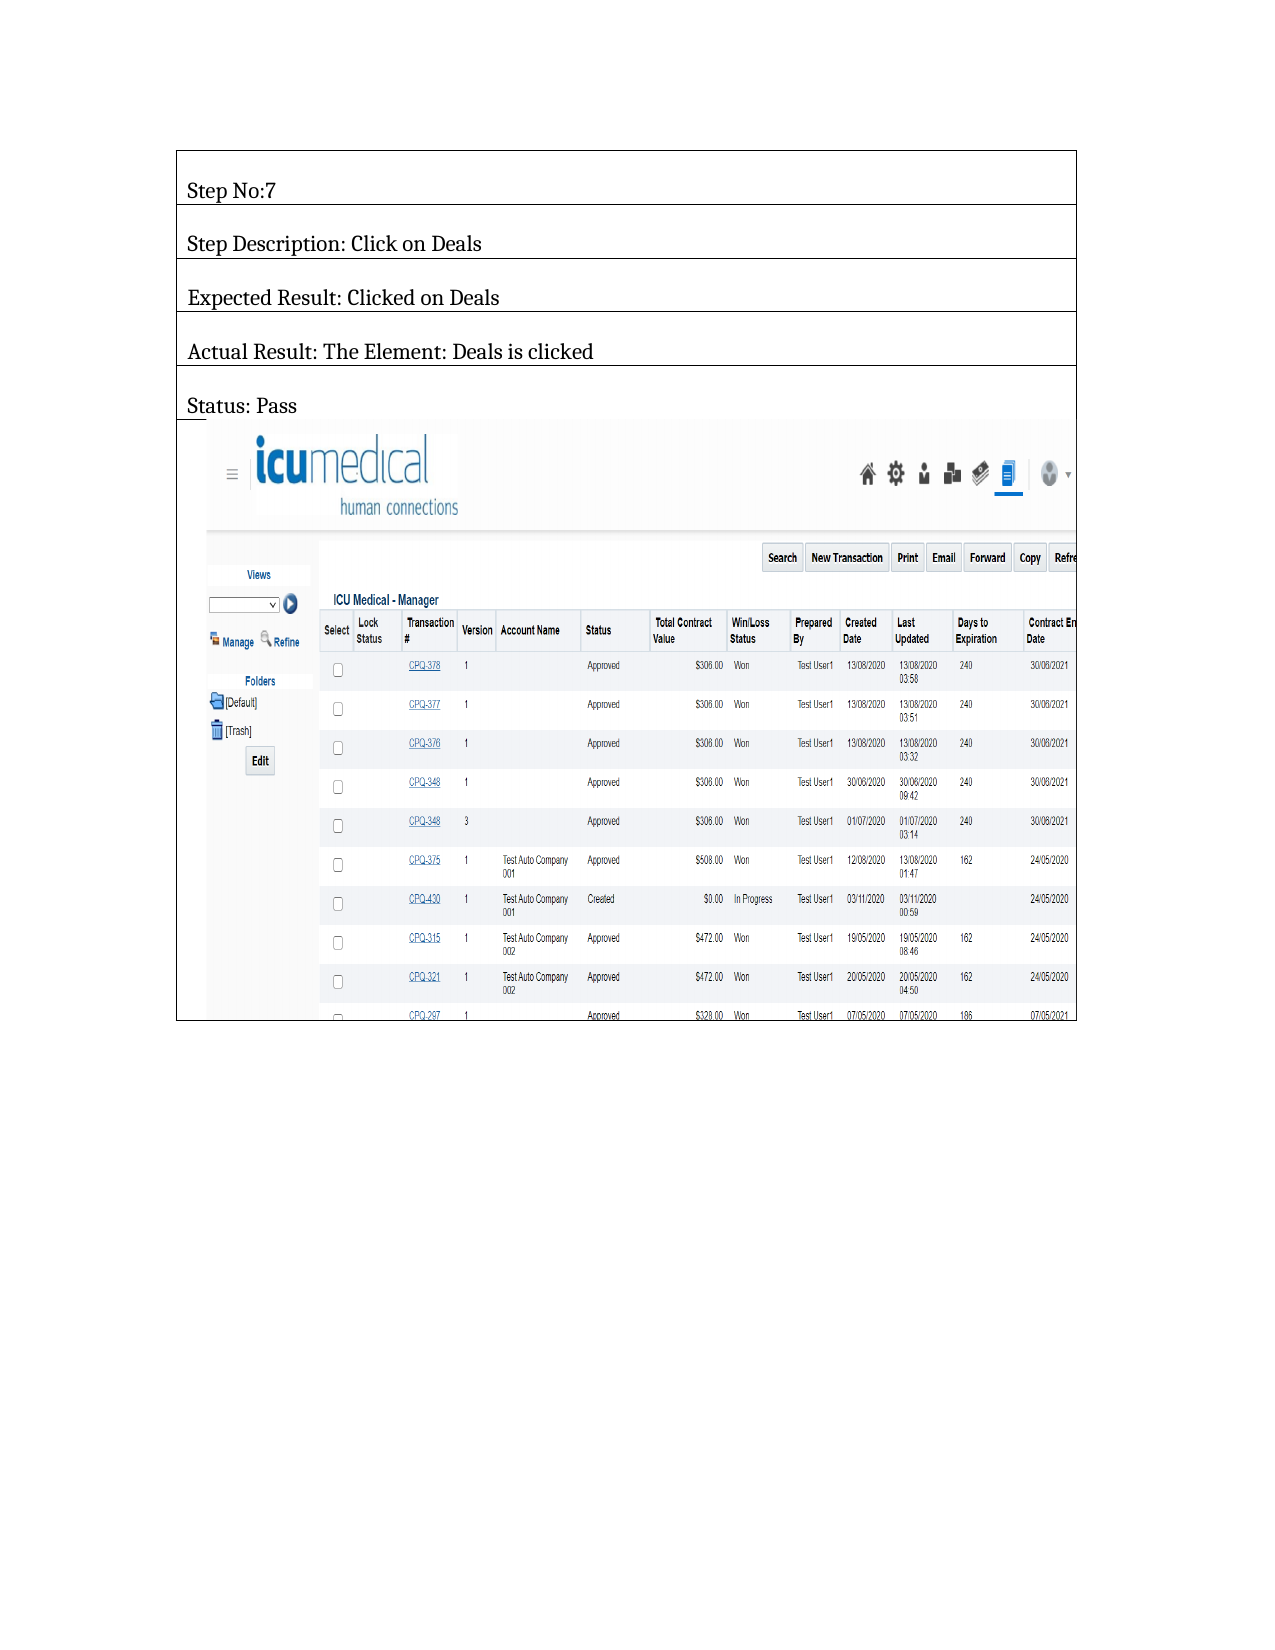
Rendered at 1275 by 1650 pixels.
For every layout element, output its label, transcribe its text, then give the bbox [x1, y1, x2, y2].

table_cell Expected Result: Clicked on Deals [177, 259, 1076, 311]
table_cell Actual Result: The Element: Deals is clicked [177, 312, 1076, 365]
table_cell Status: Pass [177, 366, 1076, 419]
picture [206, 419, 1077, 1020]
table_cell Step Description: Click on Deals [177, 205, 1076, 257]
table_cell [177, 420, 206, 1020]
table_header Step No:7 [177, 151, 1076, 204]
